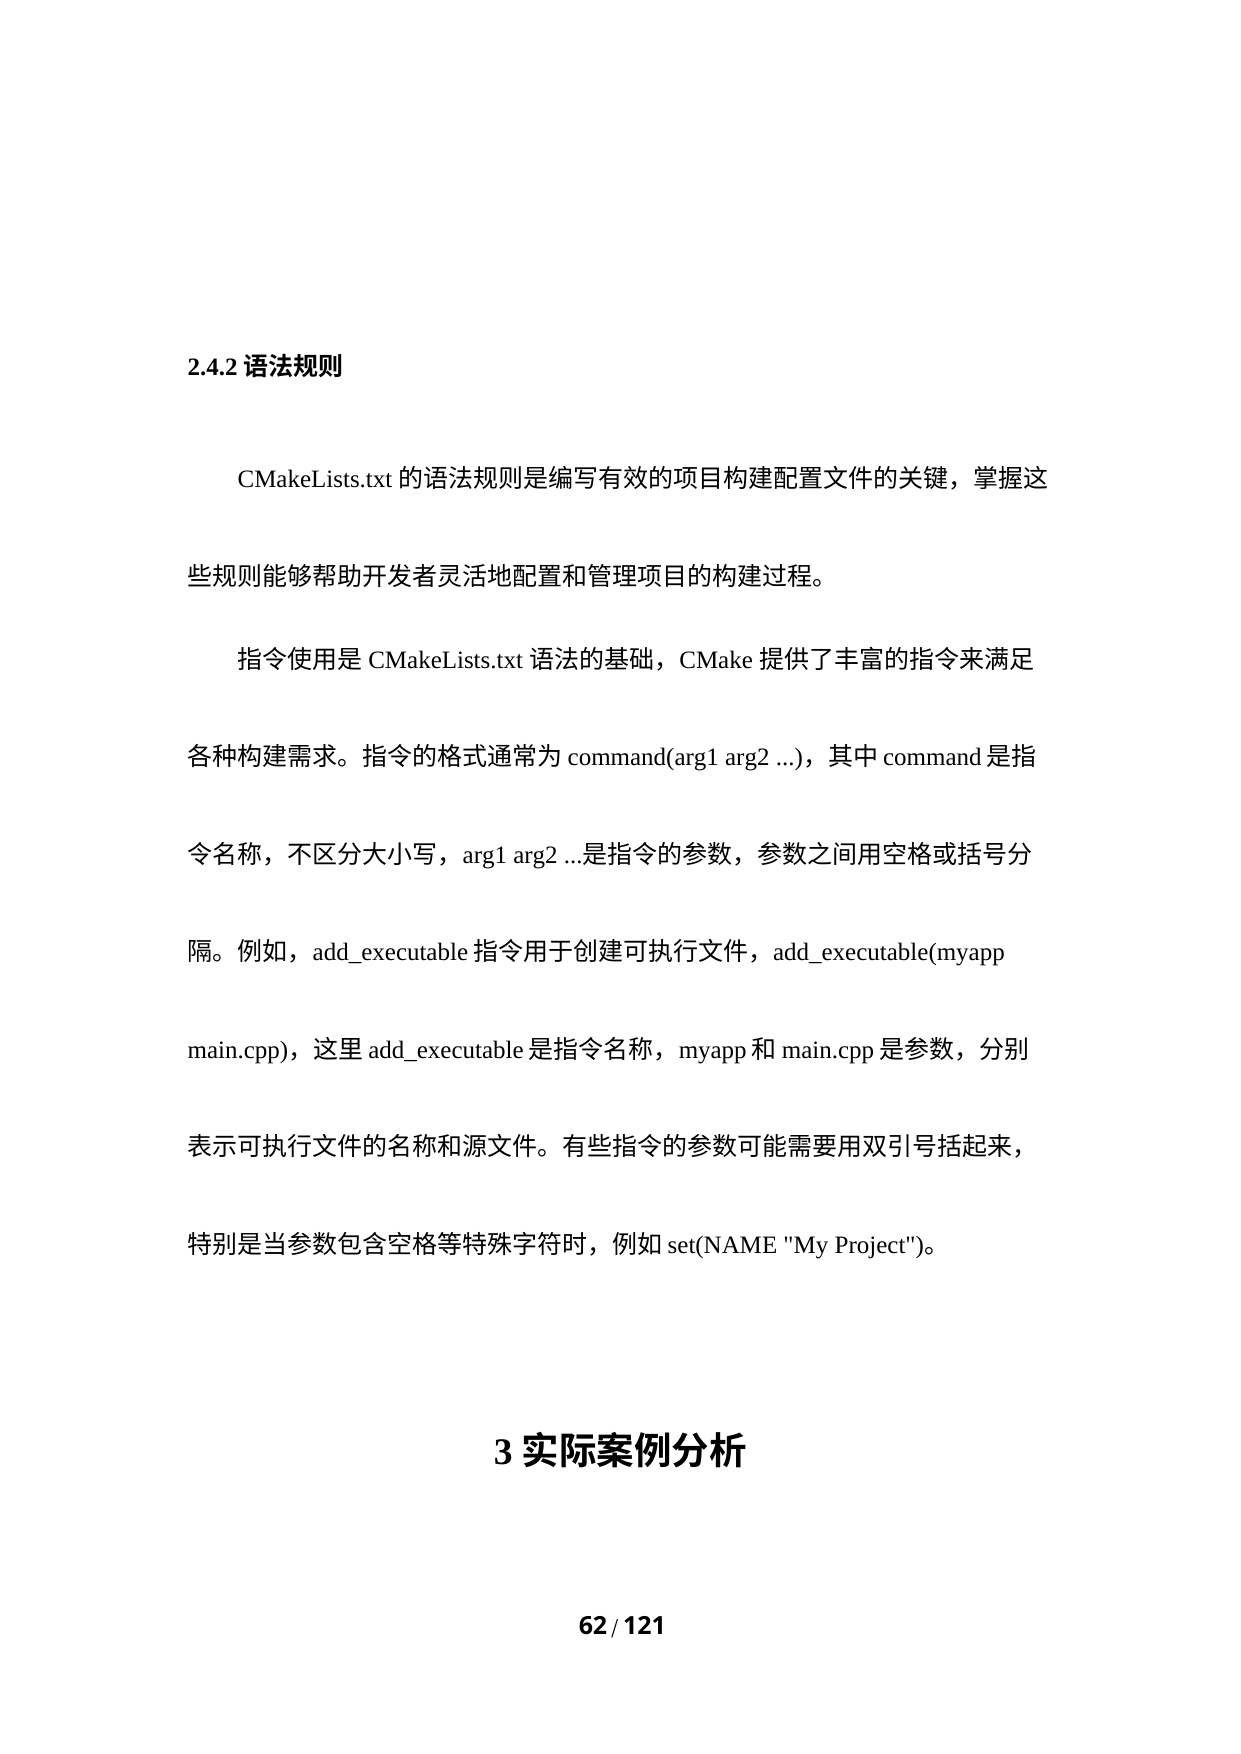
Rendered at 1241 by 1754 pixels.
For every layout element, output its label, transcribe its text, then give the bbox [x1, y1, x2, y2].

text 2.4.2 语法规则 [187, 332, 1053, 397]
text CMakeLists.txt 的语法规则是编写有效的项目构建配置文件的关键，掌握这些规则能够帮助开发者灵活地配置和管理项目的构建过程。 [187, 444, 1053, 607]
text 指令使用是 CMakeLists.txt 语法的基础，CMake 提供了丰富的指令来满足各种构建需求。指令的格式通常为command(arg1 arg2 ...)，其中command是指令名称，不区分大小写，arg1 arg2 ...是指令的参数，参数之间用空格或括号分隔。例如，add_executable指令用于创建可执行文件，add_executable(myapp main.cpp)，这里add_executable是指令名称，myapp和main.cpp是参数，分别表示可执行文件的名称和源文件。有些指令的参数可能需要用双引号括起来，特别是当参数包含空格等特殊字符时，例如set(NAME "My Project")。 [187, 625, 1053, 1275]
text 3 实际案例分析 [187, 1416, 1053, 1481]
